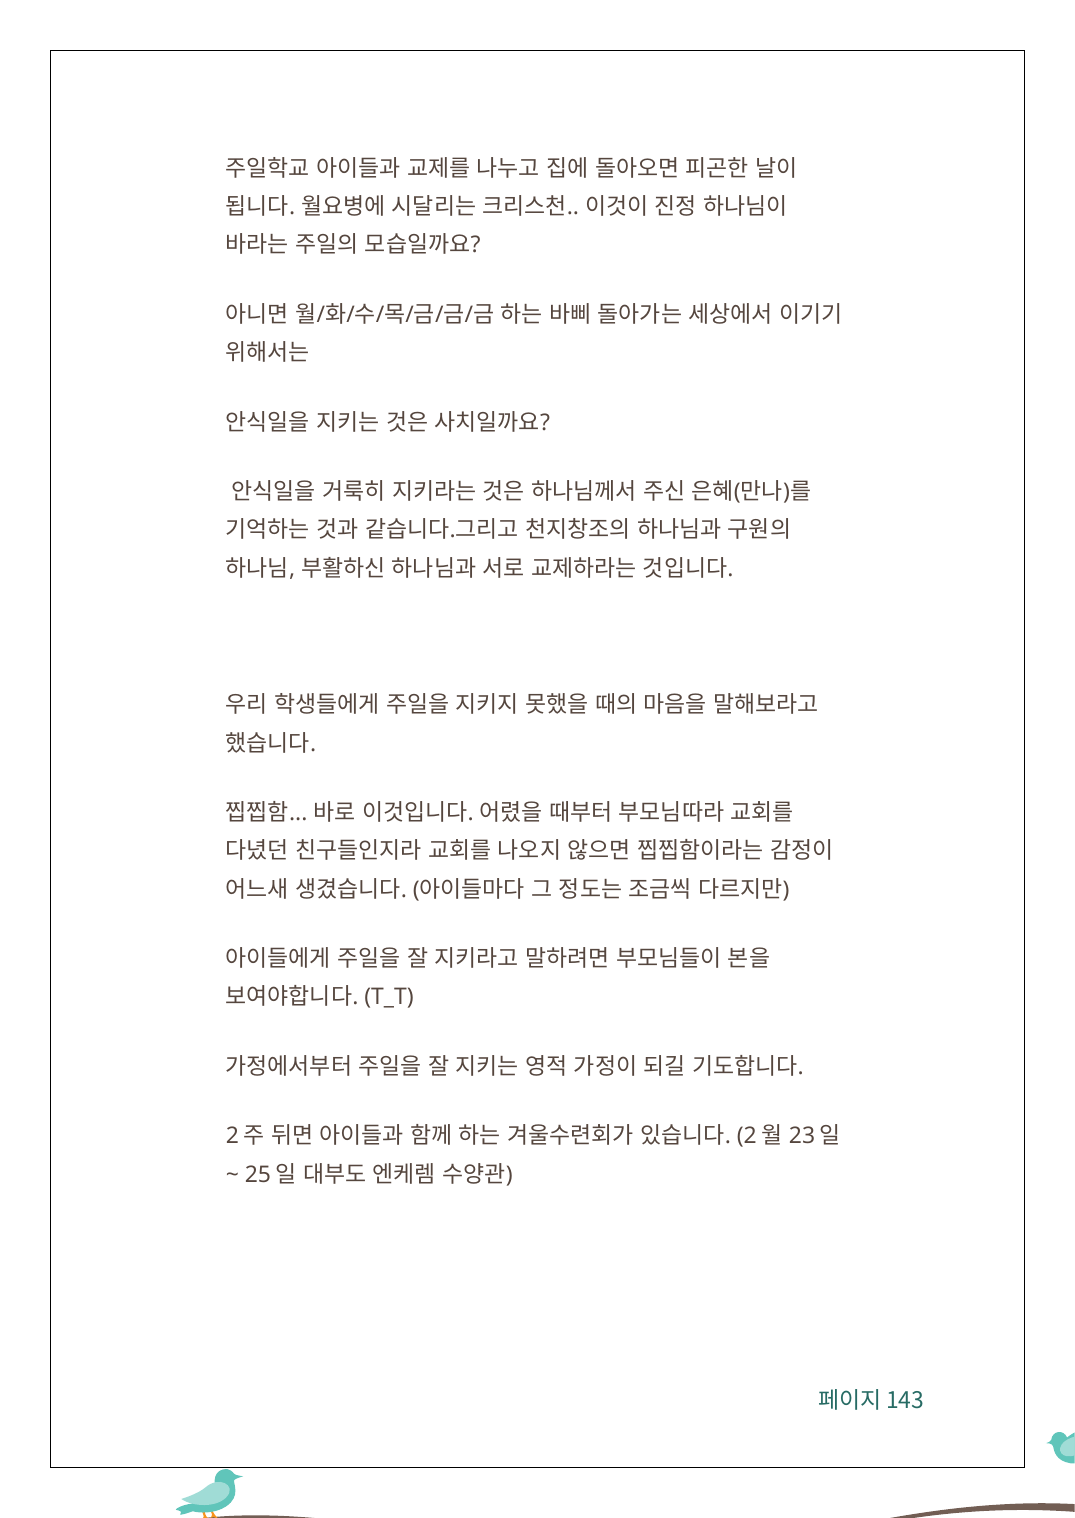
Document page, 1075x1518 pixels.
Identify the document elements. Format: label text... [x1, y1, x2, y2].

text 가정에서부터 주일을 잘 지키는 영적 가정이 되길 기도합니다. [226, 1048, 849, 1081]
text 안식일을 지키는 것은 사치일까요? [226, 403, 849, 437]
text 우리 학생들에게 주일을 지키지 못했을 때의 마음을 말해보라고 했습니다. [226, 686, 849, 758]
text 찝찝함... 바로 이것입니다. 어렸을 때부터 부모님따라 교회를 다녔던 친구들인지라 교회를 나오지 않으면 찝찝함이라는 감정이 어느새 생겼습니다. (아이들마다 그 정도는 조금씩 다르지만) [226, 794, 849, 904]
text 2주 뒤면 아이들과 함께 하는 겨울수련회가 있습니다. (2월 23일 ~ 25일 대부도 엔케렘 수양관) [226, 1117, 849, 1189]
text 아니면 월/화/수/목/금/금/금 하는 바삐 돌아가는 세상에서 이기기 위해서는 [226, 296, 849, 367]
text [226, 150, 849, 260]
text 안식일을 거룩히 지키라는 것은 하나님께서 주신 은혜(만나)를 기억하는 것과 같습니다.그리고 천지창조의 하나님과 구원의 하나님, 부활하신 하나님과 서로 교제하라는 것입니다. [226, 473, 849, 583]
text 아이들에게 주일을 잘 지키라고 말하려면 부모님들이 본을 보여야합니다. (T_T) [226, 940, 849, 1011]
